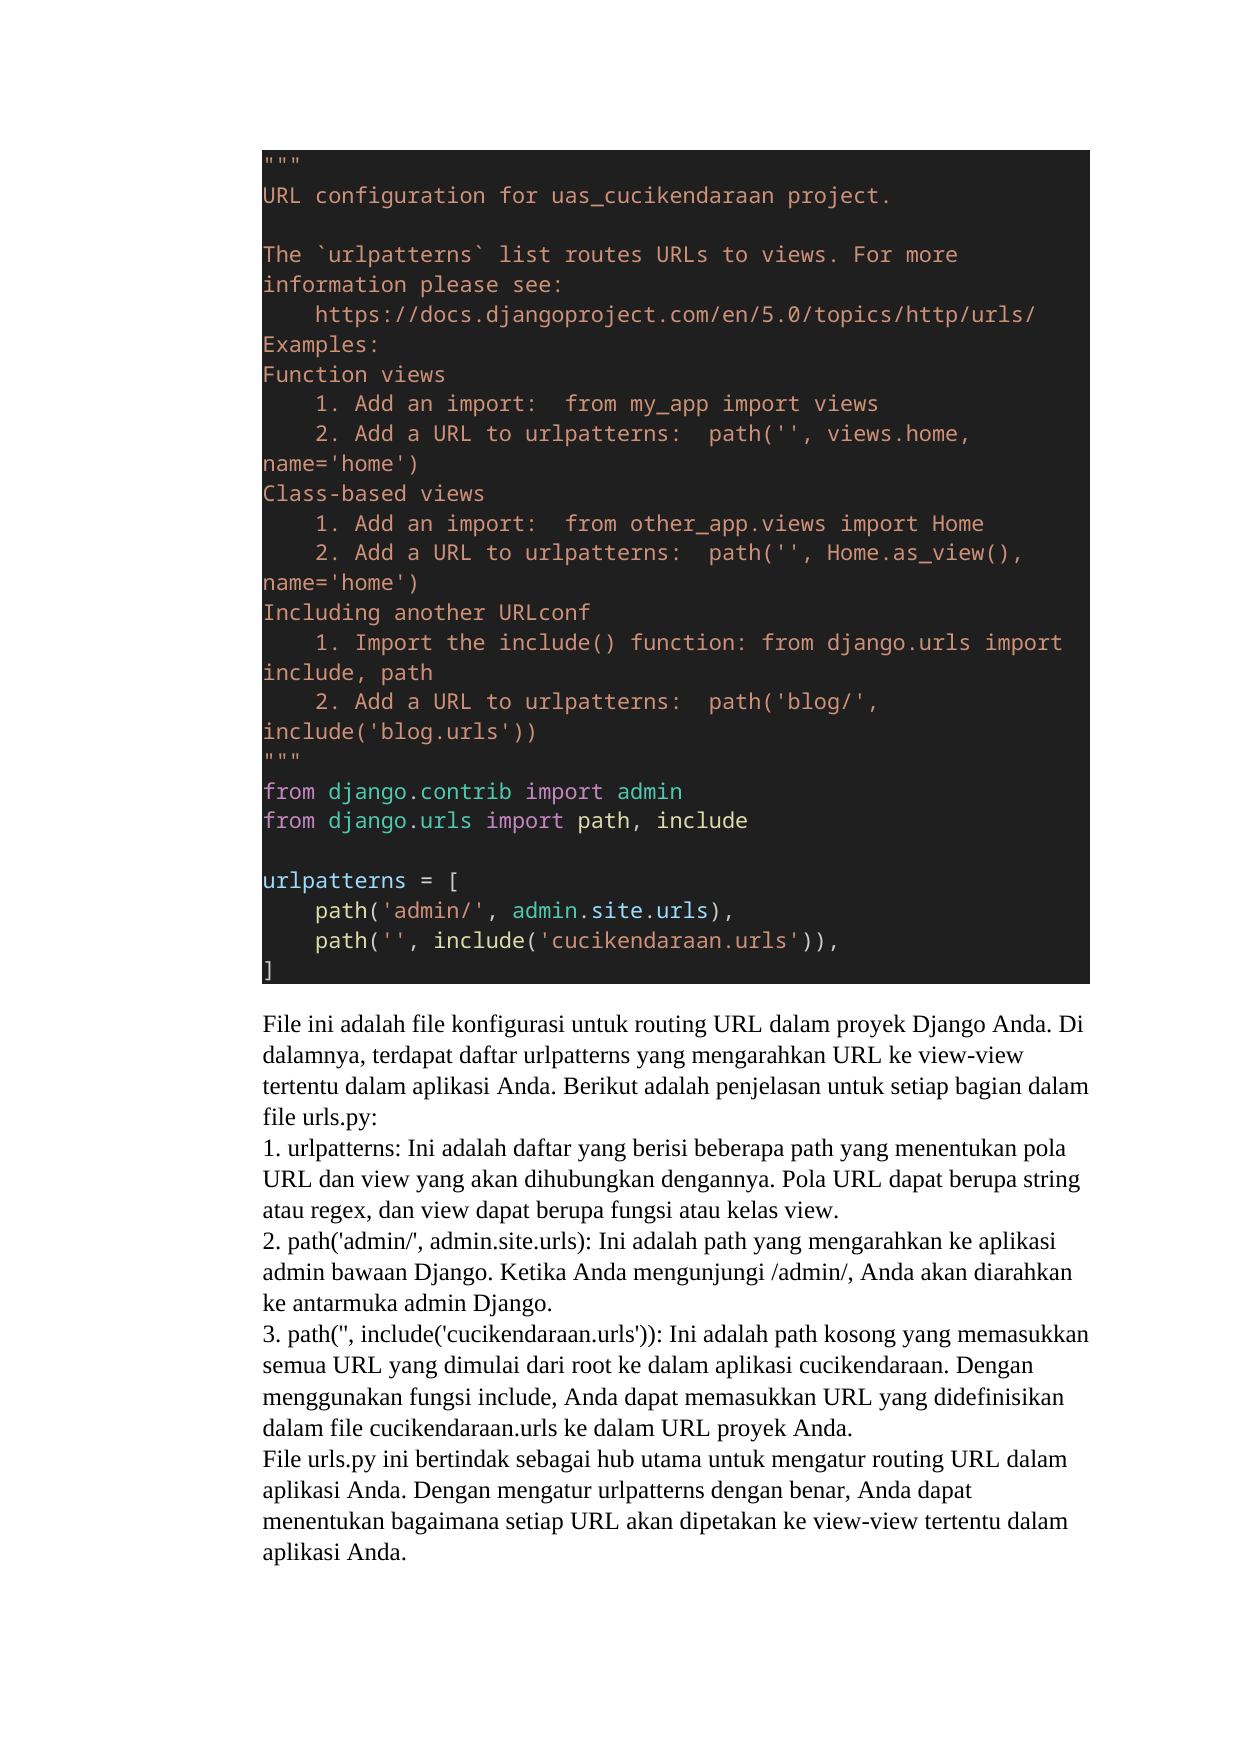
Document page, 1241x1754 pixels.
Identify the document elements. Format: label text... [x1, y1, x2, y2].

list 3. path('', include('cucikendaraan.urls')): Ini adalah path kosong yang memasukkan semua URL yang dimulai dari root ke dalam aplikasi cucikendaraan. Dengan menggunakan fungsi include, Anda dapat memasukkan URL yang didefinisikan dalam file cucikendaraan.urls ke dalam URL proyek Anda. [262, 1319, 1090, 1441]
text Function views [262, 358, 1090, 388]
text urlpatterns = [ [262, 865, 1090, 895]
text Including another URLconf [262, 597, 1090, 627]
list File ini adalah file konfigurasi untuk routing URL dalam proyek Django Anda. Di dalamnya, terdapat daftar urlpatterns yang mengarahkan URL ke view-view tertentu dalam aplikasi Anda. Berikut adalah penjelasan untuk setiap bagian dalam file urls.py: [262, 1009, 1090, 1131]
text from django.urls import path, include [262, 805, 1090, 835]
text 1. Add an import: from my_app import views [262, 388, 1090, 418]
text The `urlpatterns` list routes URLs to views. For more information please see: [262, 239, 1090, 299]
text ] [262, 954, 1090, 984]
text https://docs.djangoproject.com/en/5.0/topics/http/urls/ [262, 299, 1090, 329]
list 2. path('admin/', admin.site.urls): Ini adalah path yang mengarahkan ke aplikasi admin bawaan Django. Ketika Anda mengunjungi /admin/, Anda akan diarahkan ke antarmuka admin Django. [262, 1226, 1090, 1317]
text 1. Import the include() function: from django.urls import include, path [262, 627, 1090, 686]
list File urls.py ini bertindak sebagai hub utama untuk mengatur routing URL dalam aplikasi Anda. Dengan mengatur urlpatterns dengan benar, Anda dapat menentukan bagaimana setiap URL akan dipetakan ke view-view tertentu dalam aplikasi Anda. [262, 1444, 1090, 1566]
text from django.contrib import admin [262, 776, 1090, 805]
list 1. urlpatterns: Ini adalah daftar yang berisi beberapa path yang menentukan pola URL dan view yang akan dihubungkan dengannya. Pola URL dapat berupa string atau regex, dan view dapat berupa fungsi atau kelas view. [262, 1133, 1090, 1224]
text """ [262, 150, 1090, 180]
text 1. Add an import: from other_app.views import Home [262, 507, 1090, 537]
text path('', include('cucikendaraan.urls')), [262, 924, 1090, 954]
text path('admin/', admin.site.urls), [262, 895, 1090, 924]
text Class-based views [262, 478, 1090, 507]
text """ [262, 746, 1090, 776]
text Examples: [262, 329, 1090, 358]
text 2. Add a URL to urlpatterns: path('', views.home, name='home') [262, 418, 1090, 478]
text URL configuration for uas_cucikendaraan project. [262, 180, 1090, 209]
text 2. Add a URL to urlpatterns: path('blog/', include('blog.urls')) [262, 686, 1090, 746]
text 2. Add a URL to urlpatterns: path('', Home.as_view(), name='home') [262, 537, 1090, 597]
